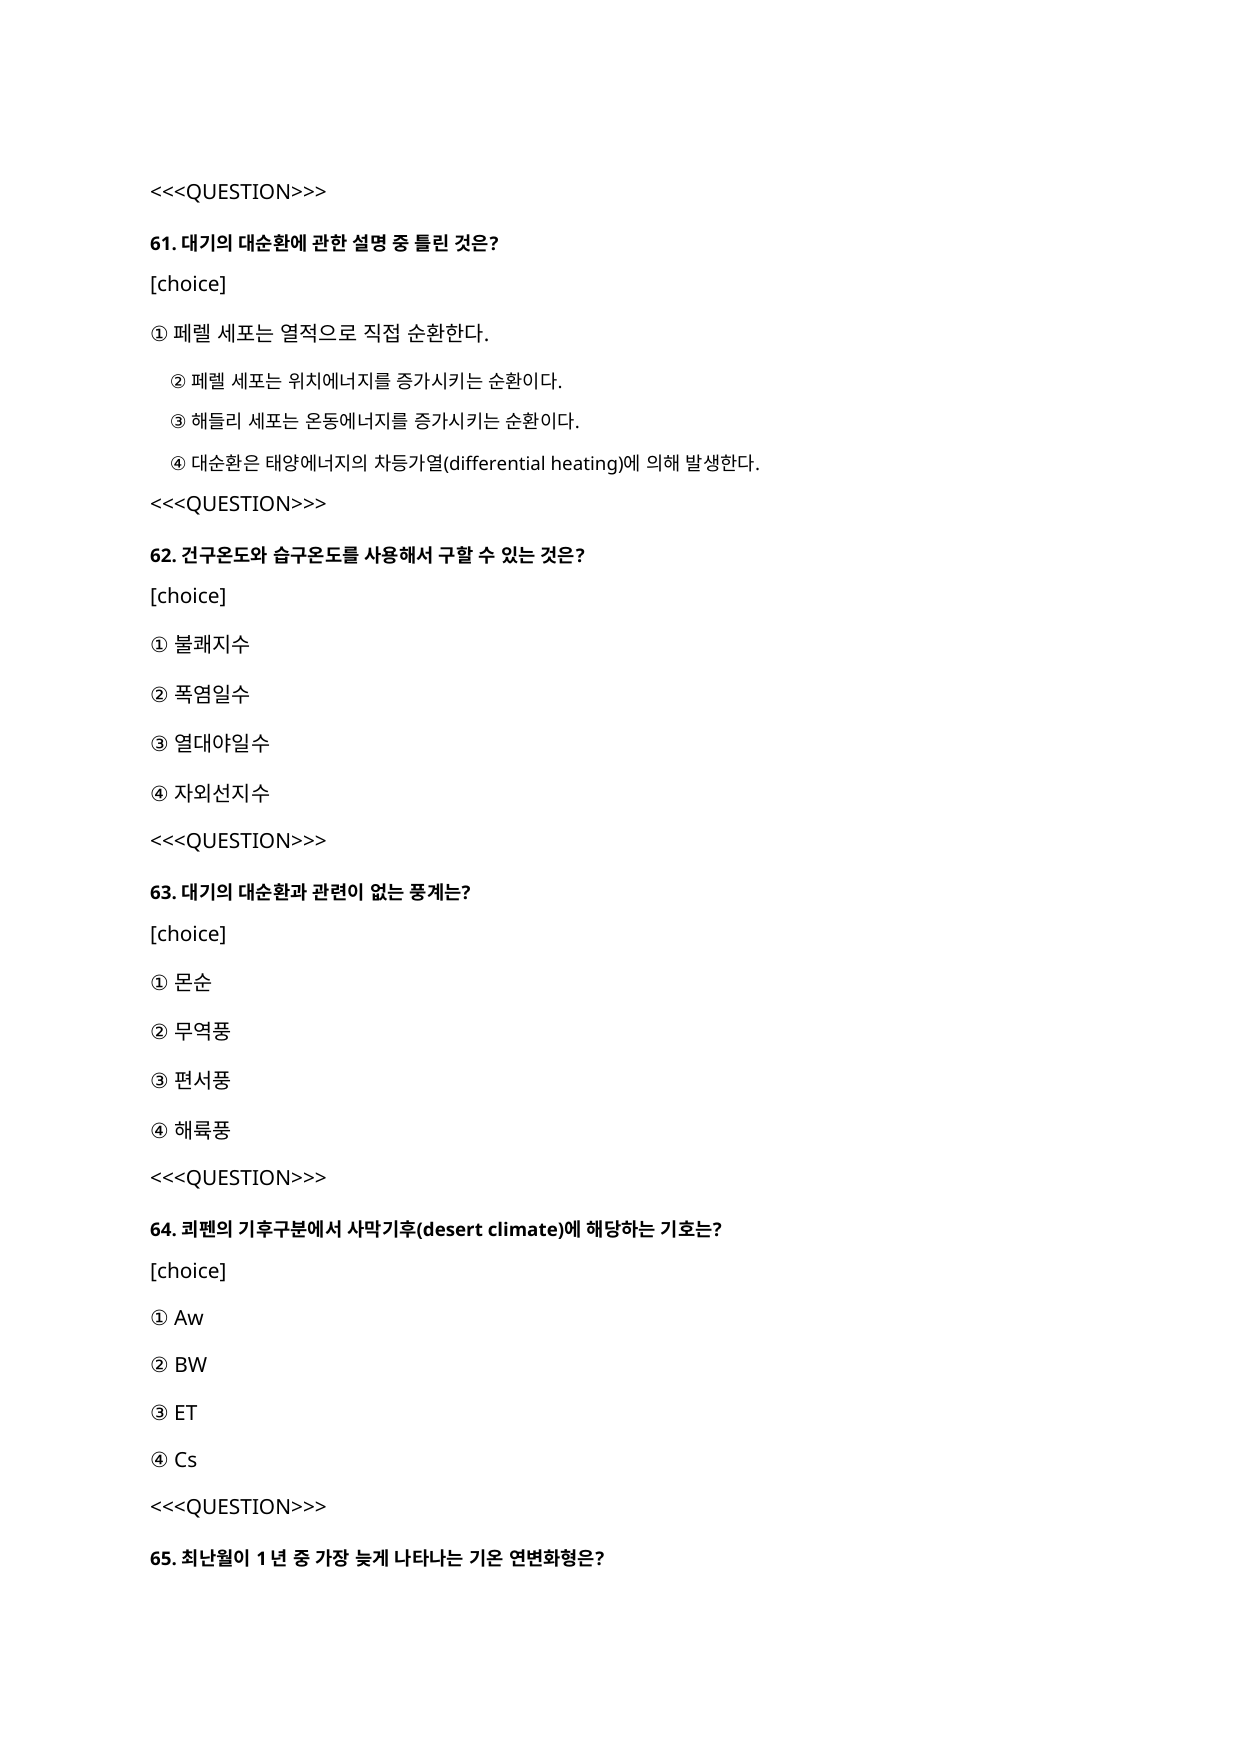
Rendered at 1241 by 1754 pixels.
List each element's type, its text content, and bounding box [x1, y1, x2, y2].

text [choice] [150, 269, 1090, 298]
text 61. 대기의 대순환에 관한 설명 중 틀린 것은? [150, 229, 1090, 256]
text ④ 해륙풍 [150, 1114, 1090, 1144]
text 62. 건구온도와 습구온도를 사용해서 구할 수 있는 것은? [150, 541, 1090, 568]
text ①페렐 세포는 열적으로 직접 순환한다. [150, 317, 1090, 347]
text <<<QUESTION>>> [150, 489, 1090, 517]
text ② 페렐 세포는 위치에너지를 증가시키는 순환이다. [150, 366, 1090, 393]
text 65. 최난월이 1년 중 가장 늦게 나타나는 기온 연변화형은? [150, 1544, 1090, 1571]
text [choice] [150, 1256, 1090, 1284]
text ② 폭염일수 [150, 678, 1090, 708]
text ③ 편서풍 [150, 1065, 1090, 1095]
text [choice] [150, 919, 1090, 947]
text <<<QUESTION>>> [150, 1492, 1090, 1521]
text ① 불쾌지수 [150, 629, 1090, 659]
text ② 무역풍 [150, 1015, 1090, 1046]
text 64. 쾨펜의 기후구분에서 사막기후(desert climate)에 해당하는 기호는? [150, 1215, 1090, 1242]
text ③ ET [150, 1398, 1090, 1426]
text 63. 대기의 대순환과 관련이 없는 풍계는? [150, 878, 1090, 905]
text ③ 열대야일수 [150, 727, 1090, 758]
text ④ 대순환은 태양에너지의 차등가열(differential heating)에 의해 발생한다. [150, 448, 1090, 475]
text ② BW [150, 1350, 1090, 1379]
text ③ 해들리 세포는 온동에너지를 증가시키는 순환이다. [150, 407, 1090, 434]
text <<<QUESTION>>> [150, 177, 1090, 206]
text ① 몬순 [150, 966, 1090, 996]
text <<<QUESTION>>> [150, 1163, 1090, 1192]
text ① Aw [150, 1303, 1090, 1332]
text ④ Cs [150, 1445, 1090, 1473]
text ④ 자외선지수 [150, 777, 1090, 807]
text <<<QUESTION>>> [150, 826, 1090, 855]
text [choice] [150, 581, 1090, 610]
